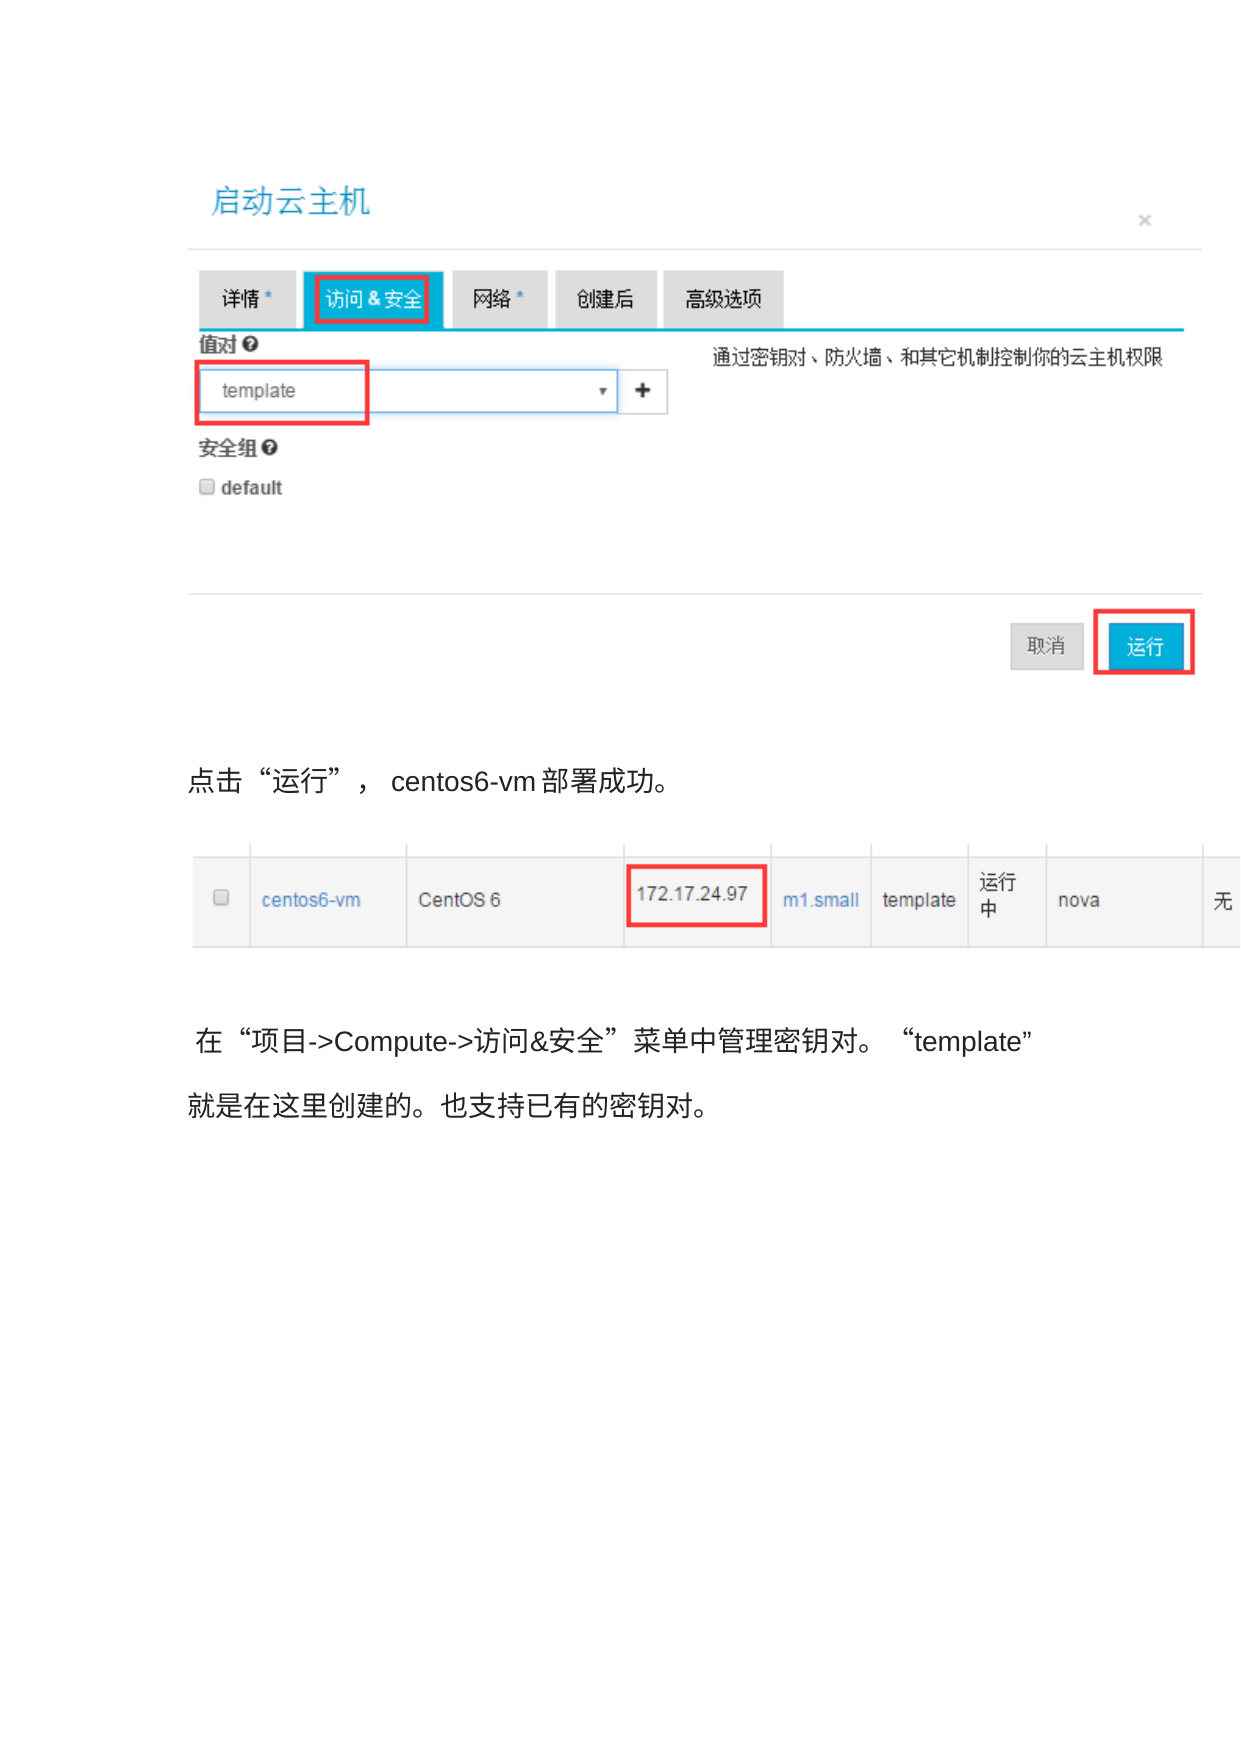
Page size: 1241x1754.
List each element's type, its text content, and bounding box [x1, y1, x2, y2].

text 点击“运行”， centos6-vm部署成功。 [187, 747, 1053, 812]
picture [187, 844, 1241, 948]
text 在“项目->Compute->访问&安全”菜单中管理密钥对。“template”就是在这里创建的。也支持已有的密钥对。 [187, 1007, 1053, 1137]
picture [187, 162, 1203, 686]
